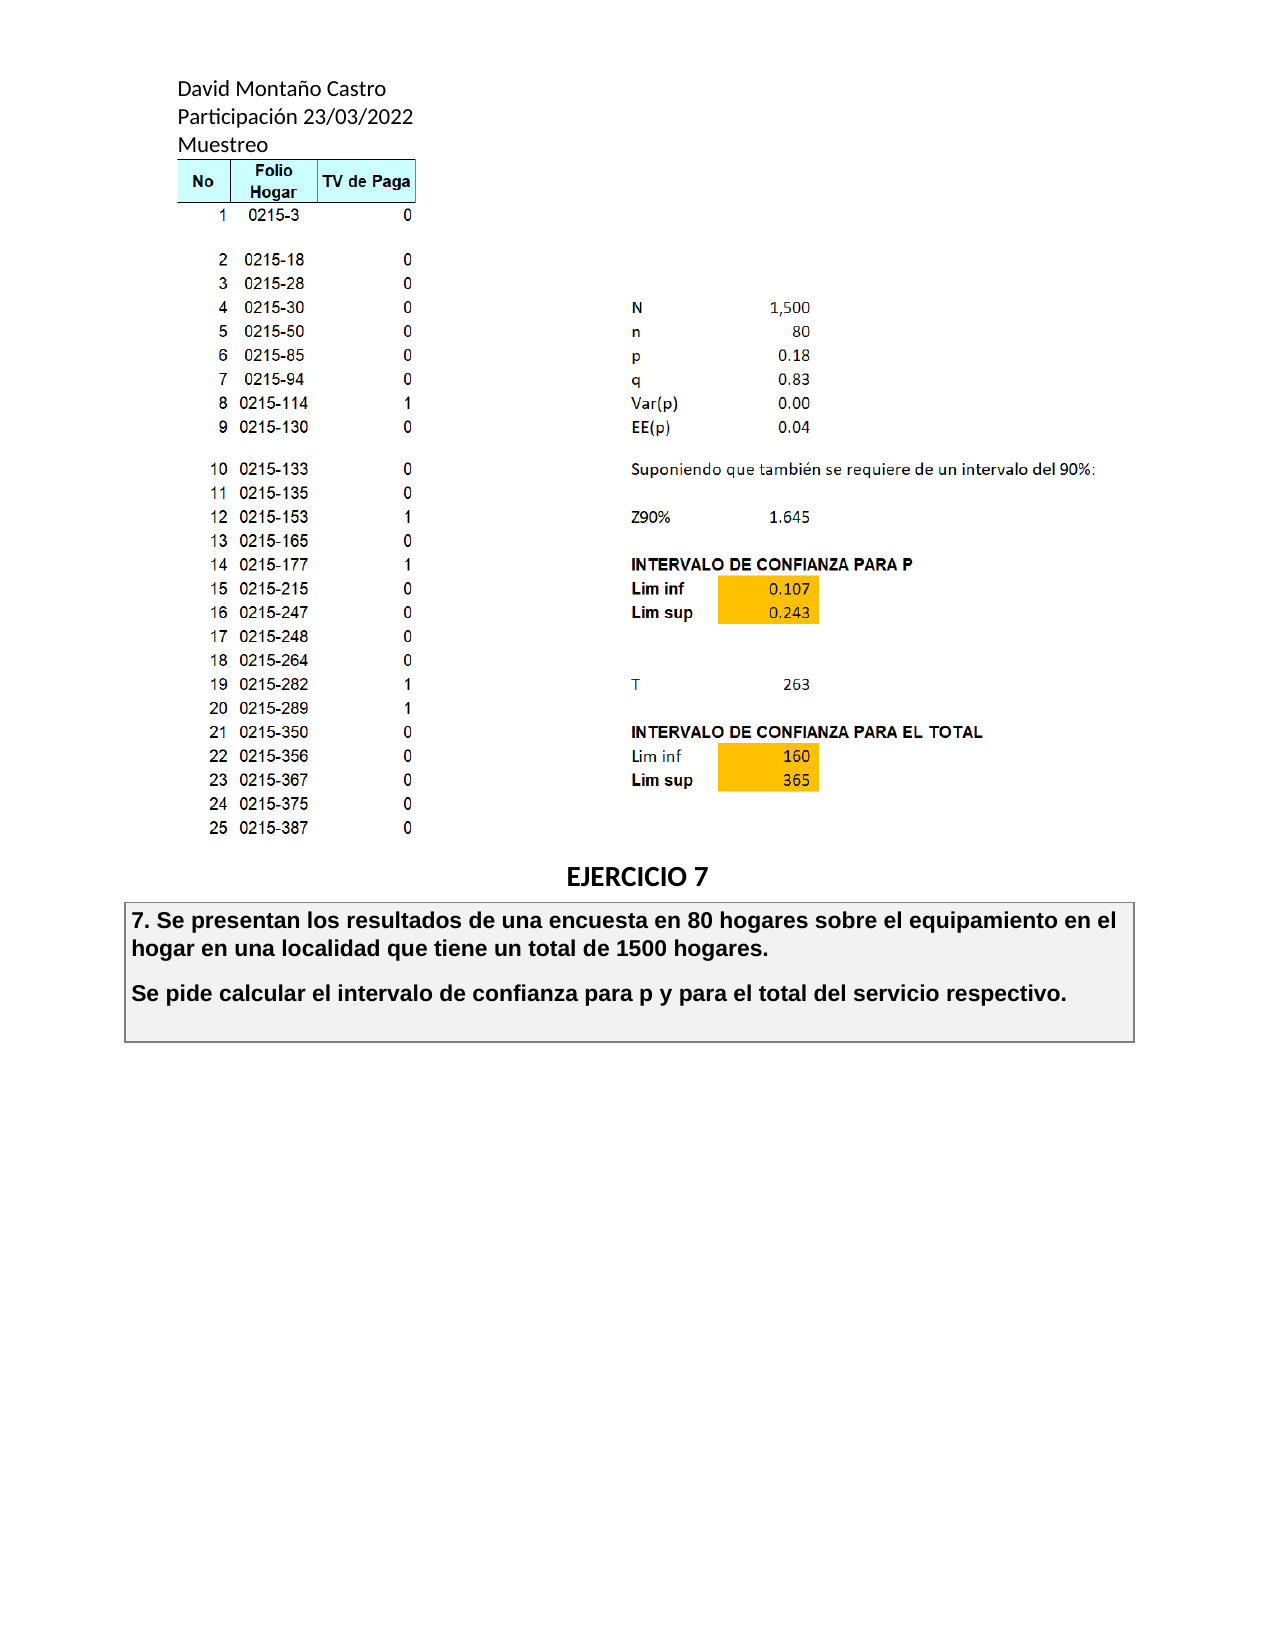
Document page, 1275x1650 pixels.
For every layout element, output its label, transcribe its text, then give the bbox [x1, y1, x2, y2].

text EJERCICIO 7 [177, 858, 1098, 893]
picture [177, 157, 1098, 839]
